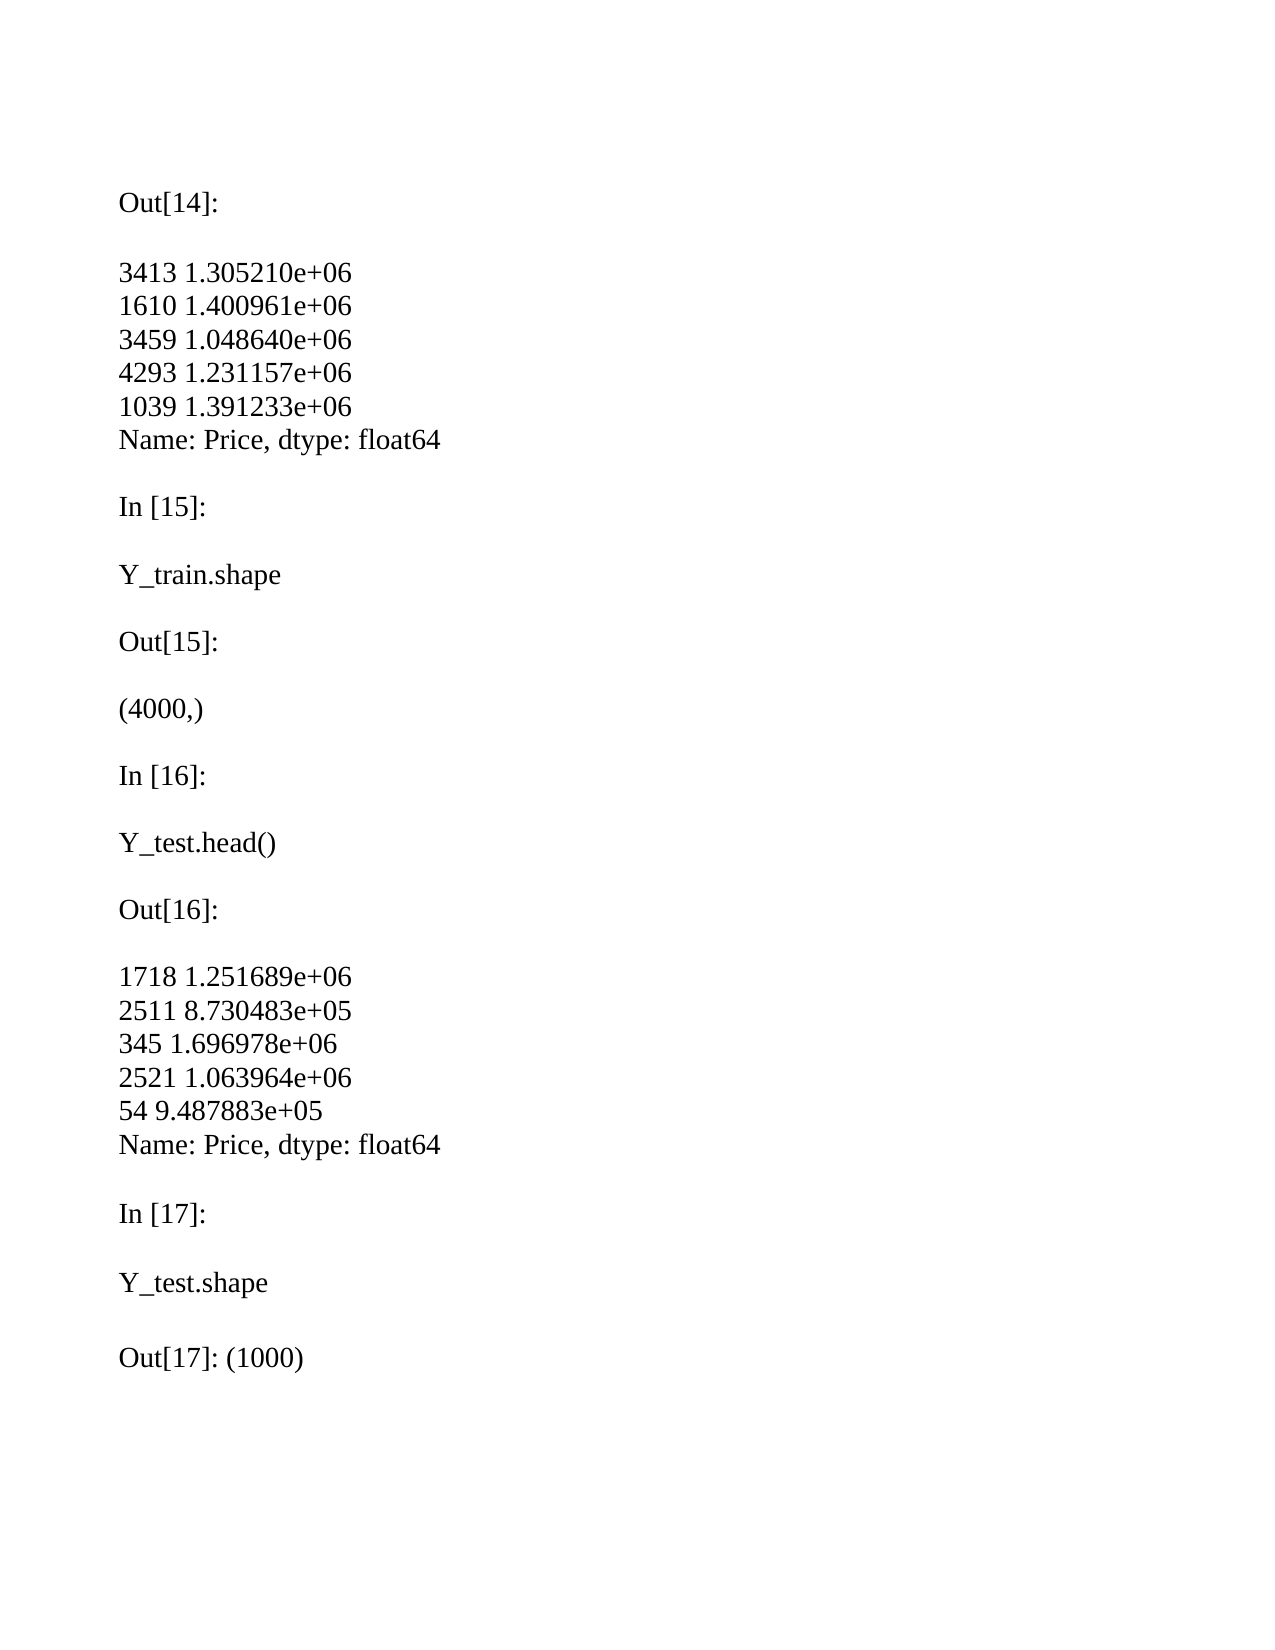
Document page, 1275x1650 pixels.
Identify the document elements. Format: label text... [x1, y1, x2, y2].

text 2511 8.730483e+05 [118, 993, 1171, 1026]
text 1610 1.400961e+06 [118, 288, 1171, 322]
text Y_test.head() Out[16]: [118, 825, 293, 926]
text 1039 1.391233e+06 [118, 389, 1171, 422]
text In [16]: [118, 758, 1171, 792]
text 2521 1.063964e+06 [118, 1060, 1171, 1093]
text Name: Price, dtype: float64 In [15]: [118, 422, 458, 523]
text Out[14]: [118, 185, 1171, 219]
text 54 9.487883e+05 [118, 1093, 1171, 1127]
text 3413 1.305210e+06 [118, 255, 1171, 288]
text Y_train.shape Out[15]: [118, 557, 293, 657]
text 1718 1.251689e+06 [118, 959, 1171, 993]
text Out[17]: (1000) [118, 1340, 1171, 1374]
text Name: Price, dtype: float64 In [17]: [118, 1127, 458, 1229]
text Y_test.shape [118, 1265, 1171, 1299]
text 3459 1.048640e+06 [118, 322, 1171, 355]
text 345 1.696978e+06 [118, 1026, 1171, 1060]
text 4293 1.231157e+06 [118, 355, 1171, 389]
text (4000,) [118, 691, 1171, 724]
